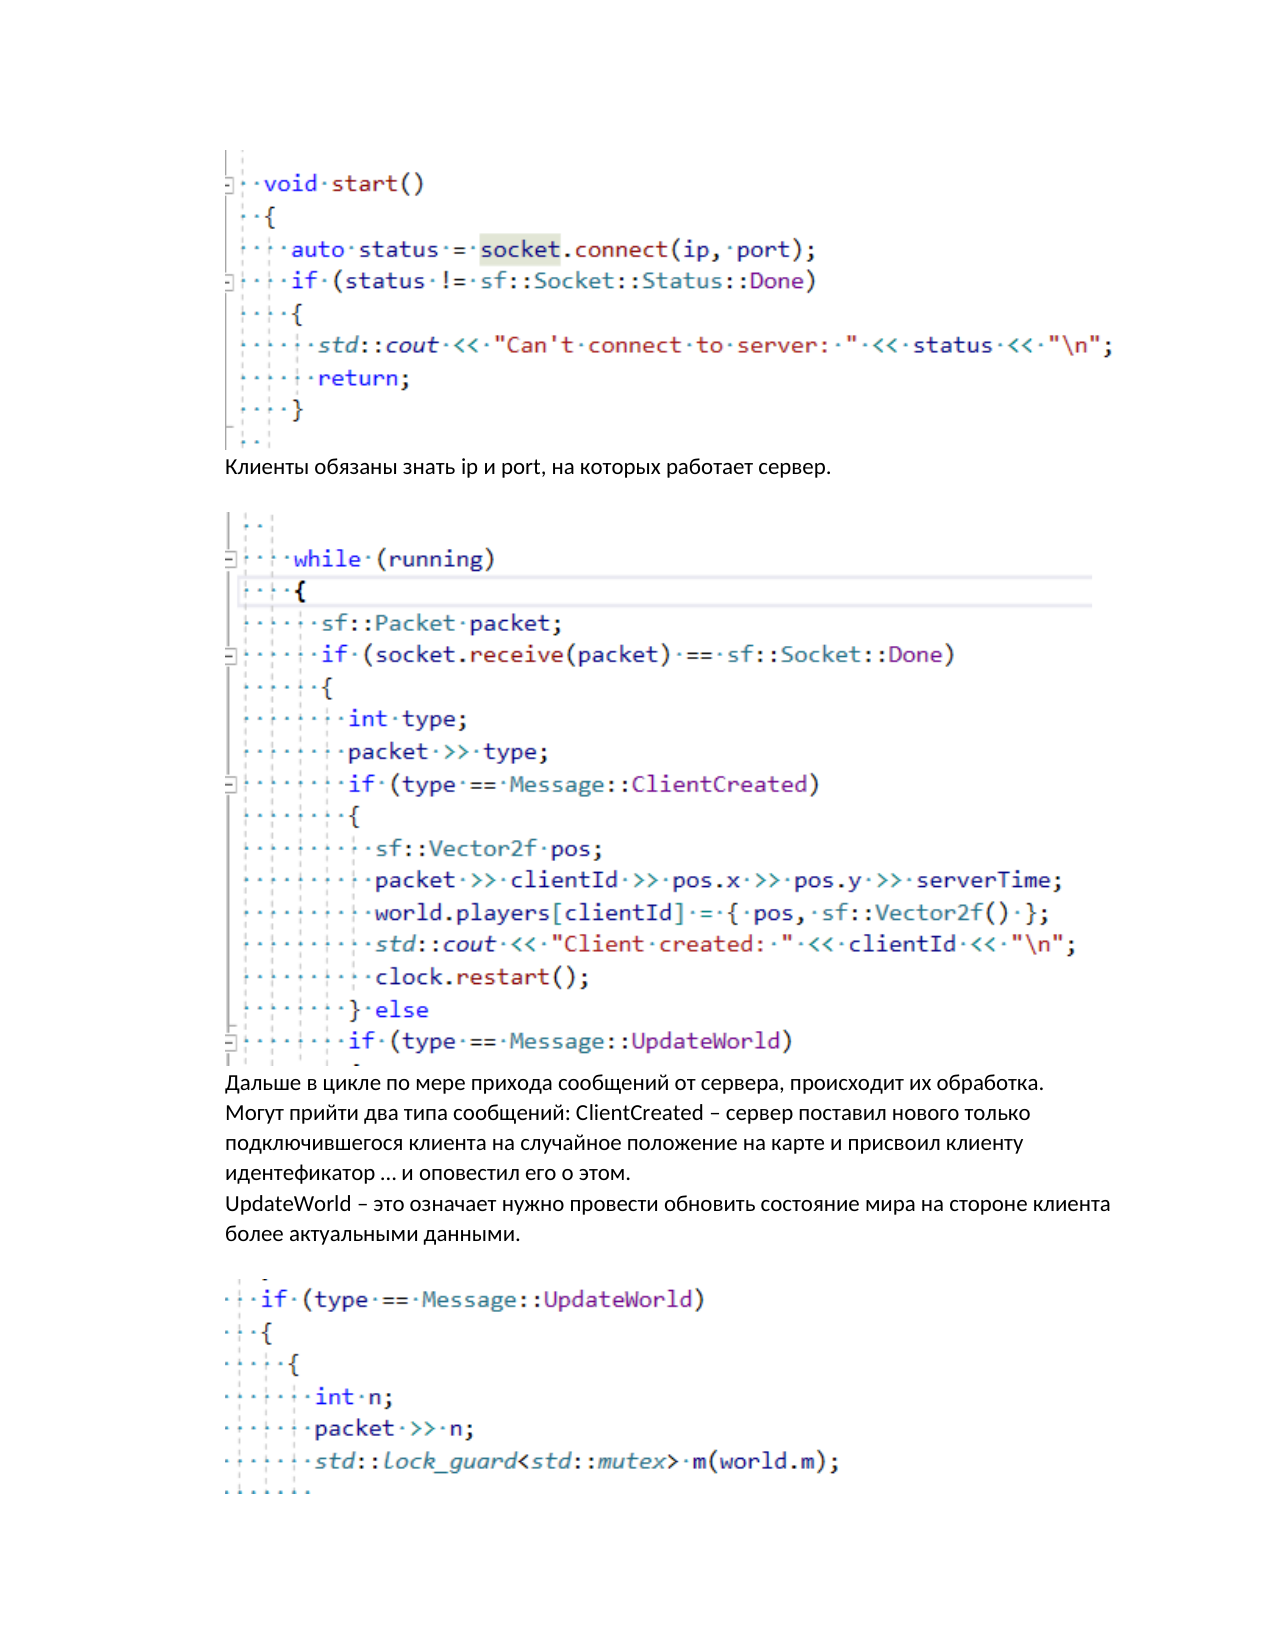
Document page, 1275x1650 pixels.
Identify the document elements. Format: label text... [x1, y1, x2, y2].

list UpdateWorld – это означает нужно провести обновить состояние мира на стороне клиента более актуальными данными. [225, 1189, 1125, 1247]
picture [225, 150, 1191, 450]
list Могут прийти два типа сообщений: СlientCreated – сервер поставил нового только подключившегося клиента на случайное положение на карте и присвоил клиенту идентефикатор … и оповестил его о этом. [225, 1098, 1125, 1187]
picture [225, 512, 1093, 1066]
list Клиенты обязаны знать ip и port, на которых работает сервер. [225, 452, 1125, 480]
picture [225, 1279, 869, 1494]
list Дальше в цикле по мере прихода сообщений от сервера, происходит их обработка. [225, 1068, 1125, 1096]
